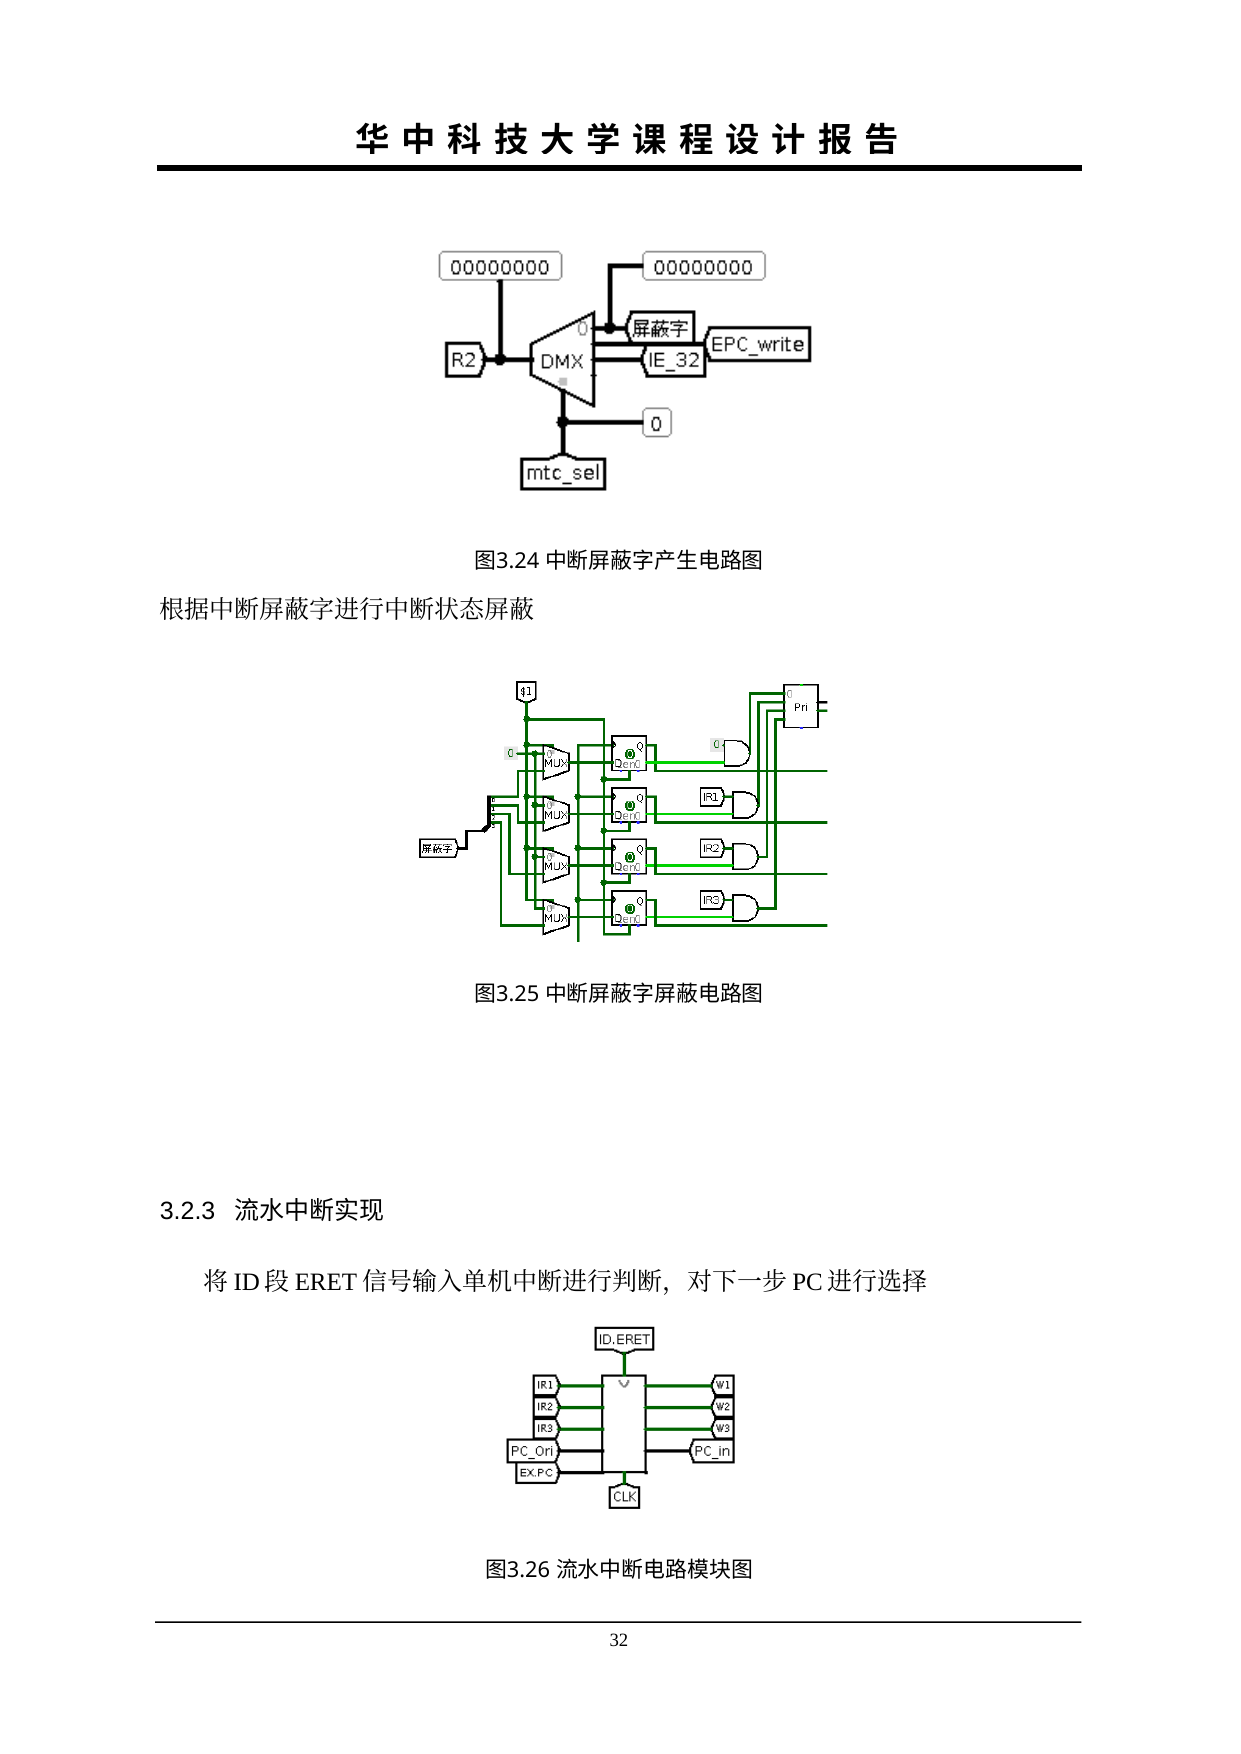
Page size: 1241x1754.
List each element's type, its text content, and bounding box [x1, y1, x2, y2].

subtitle 流水中断实现 [159, 1184, 1078, 1232]
picture [414, 198, 824, 508]
text 根据中断屏蔽字进行中断状态屏蔽 [159, 584, 1078, 632]
text 将ID段ERET信号输入单机中断进行判断，对下一步PC进行选择 [159, 1256, 1078, 1304]
picture [500, 1303, 738, 1522]
picture [409, 679, 828, 942]
